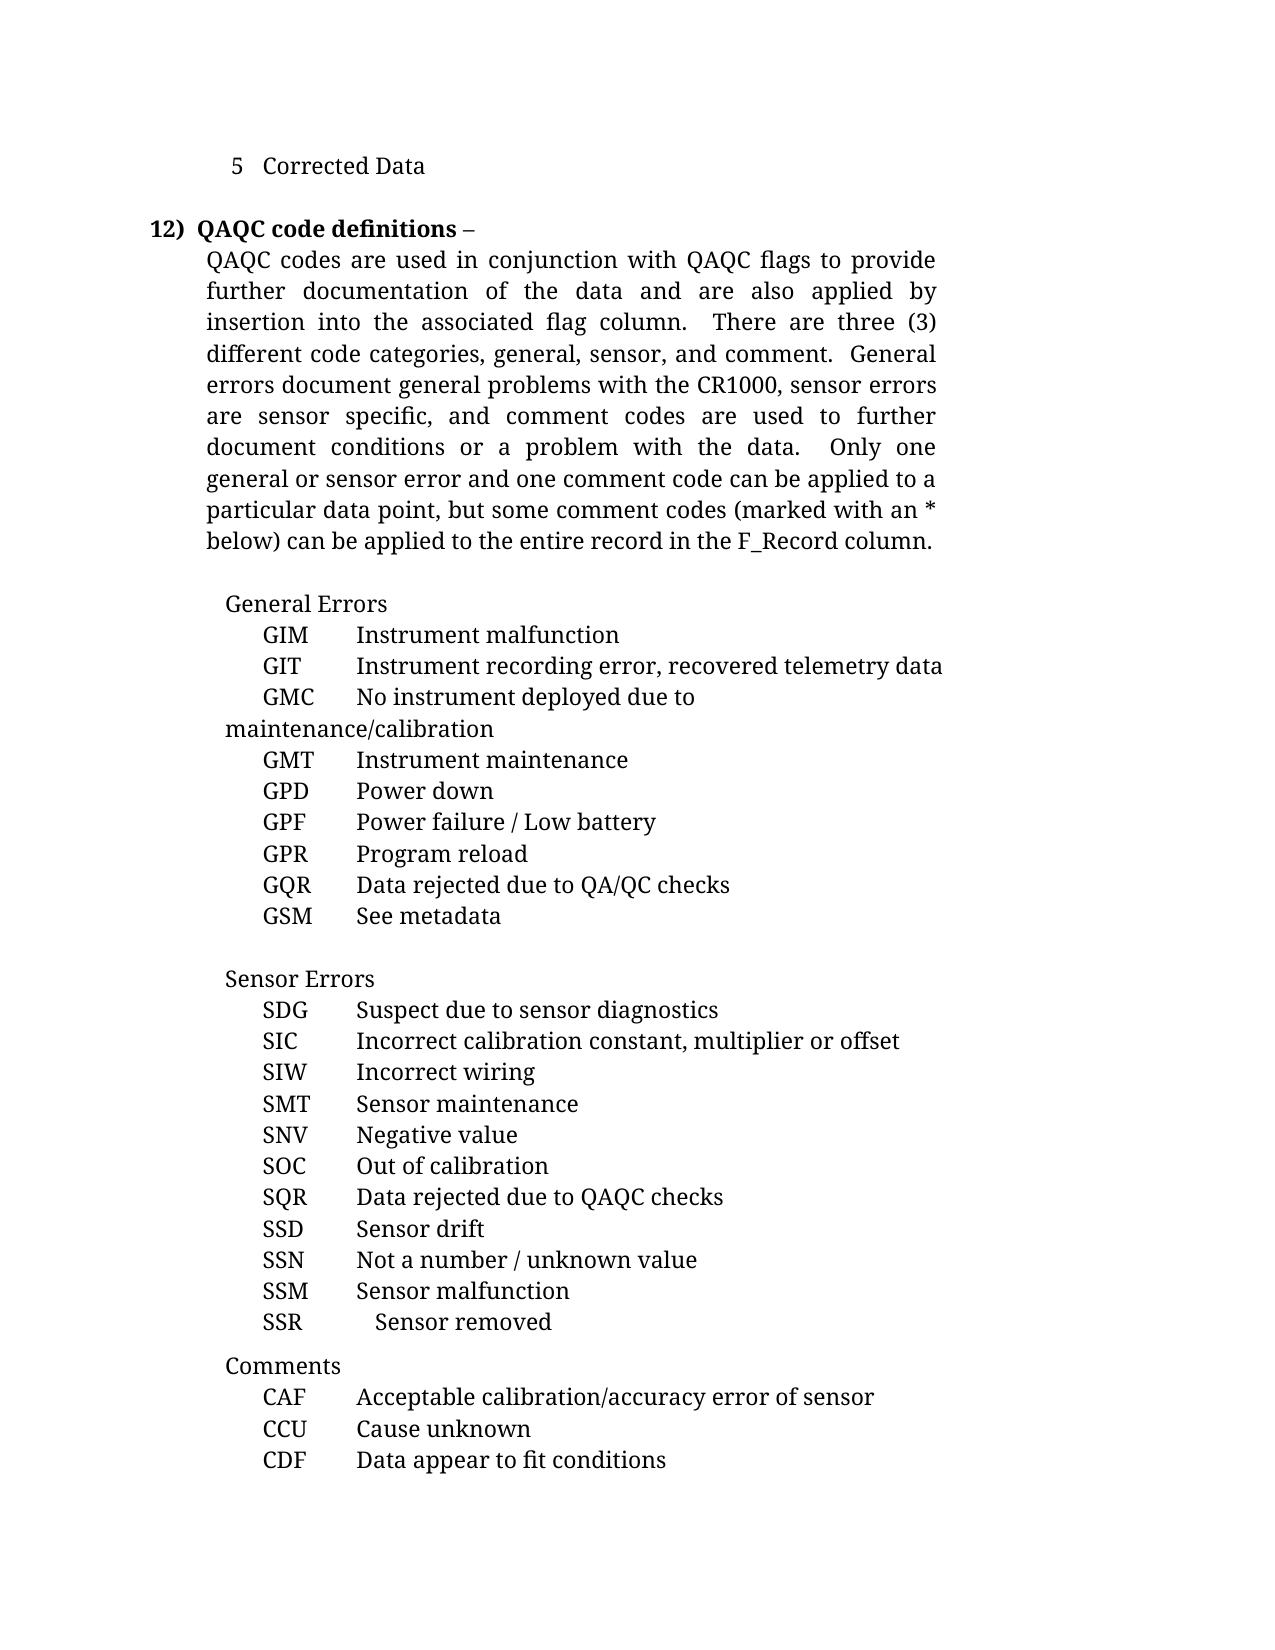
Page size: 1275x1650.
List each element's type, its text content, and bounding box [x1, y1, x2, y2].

text CAF Acceptable calibration/accuracy error of sensor [225, 1381, 1031, 1412]
text 12) QAQC code definitions – [150, 212, 1031, 244]
text SNV Negative value [225, 1119, 1031, 1150]
text Sensor Errors [187, 962, 1031, 994]
text Comments [187, 1350, 1031, 1381]
text SDG Suspect due to sensor diagnostics [187, 994, 1031, 1025]
text GPR Program reload [225, 837, 956, 869]
text GMC No instrument deployed due to maintenance/calibration [225, 681, 956, 744]
text CDF Data appear to fit conditions [225, 1444, 956, 1475]
text GIM Instrument malfunction [225, 619, 956, 650]
text SMT Sensor maintenance [225, 1087, 1031, 1119]
text SSN Not a number / unknown value [225, 1244, 1031, 1275]
text 5 Corrected Data [225, 150, 1031, 181]
text CCU Cause unknown [225, 1412, 1031, 1444]
text GMT Instrument maintenance [225, 744, 956, 775]
text QAQC codes are used in conjunction with QAQC flags to provide further documentation of the data and are also applied by insertion into the associated flag column. There are three (3) different code categories, general, sensor, and comment. General errors document general problems with the CR1000, sensor errors are sensor specific, and comment codes are used to further document conditions or a problem with the data. Only one general or sensor error and one comment code can be applied to a particular data point, but some comment codes (marked with an * below) can be applied to the entire record in the F_Record column. [206, 244, 937, 556]
text GPD Power down [150, 775, 956, 806]
text SOC Out of calibration [225, 1150, 1031, 1181]
text SIW Incorrect wiring [225, 1056, 1031, 1087]
text SSD Sensor drift [225, 1212, 1031, 1244]
text SSR Sensor removed [225, 1306, 1031, 1337]
text GQR Data rejected due to QA/QC checks [225, 869, 956, 900]
text General Errors [187, 587, 956, 619]
text SQR Data rejected due to QAQC checks [225, 1181, 1031, 1212]
text GPF Power failure / Low battery [225, 806, 956, 837]
text GSM See metadata [150, 900, 956, 931]
text SSM Sensor malfunction [225, 1275, 1031, 1306]
text GIT Instrument recording error, recovered telemetry data [225, 650, 956, 681]
text SIC Incorrect calibration constant, multiplier or offset [225, 1025, 1031, 1056]
